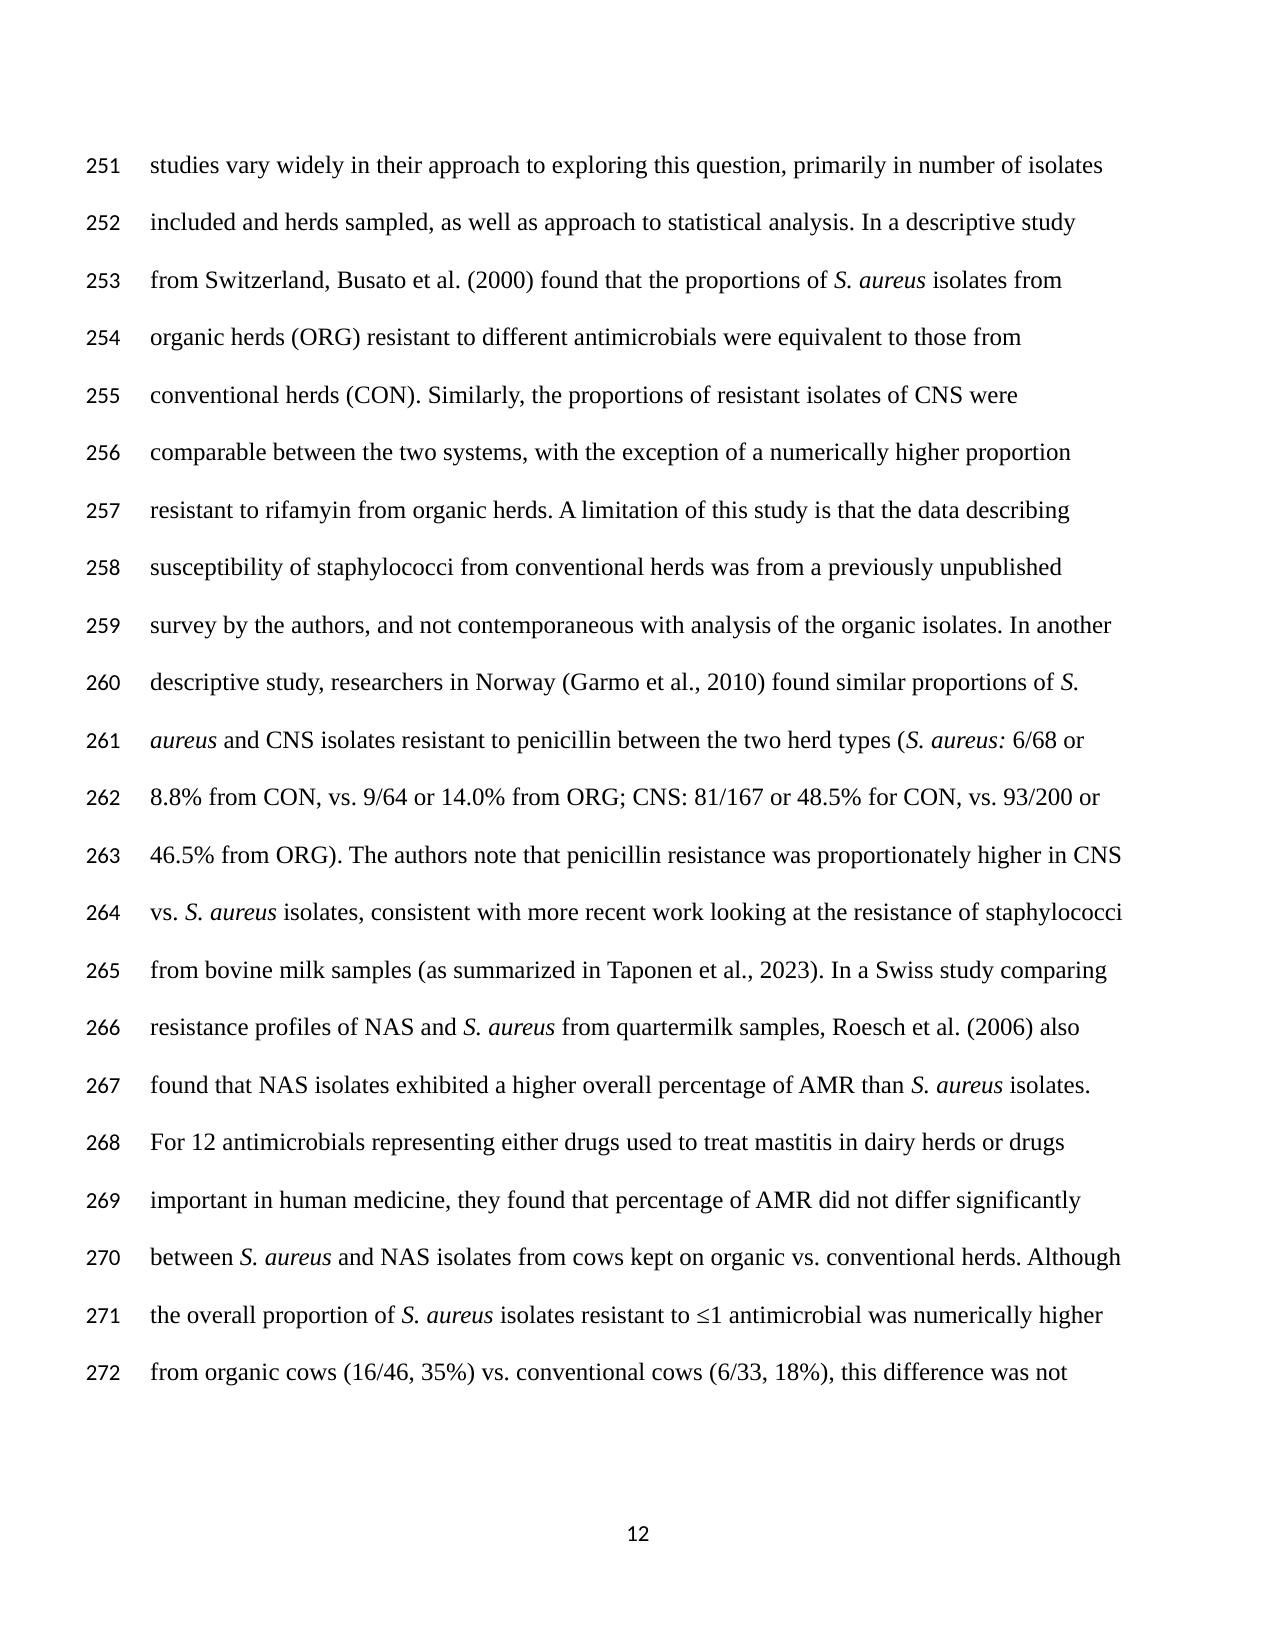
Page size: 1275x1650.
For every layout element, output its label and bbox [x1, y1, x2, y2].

text [150, 150, 1125, 1386]
